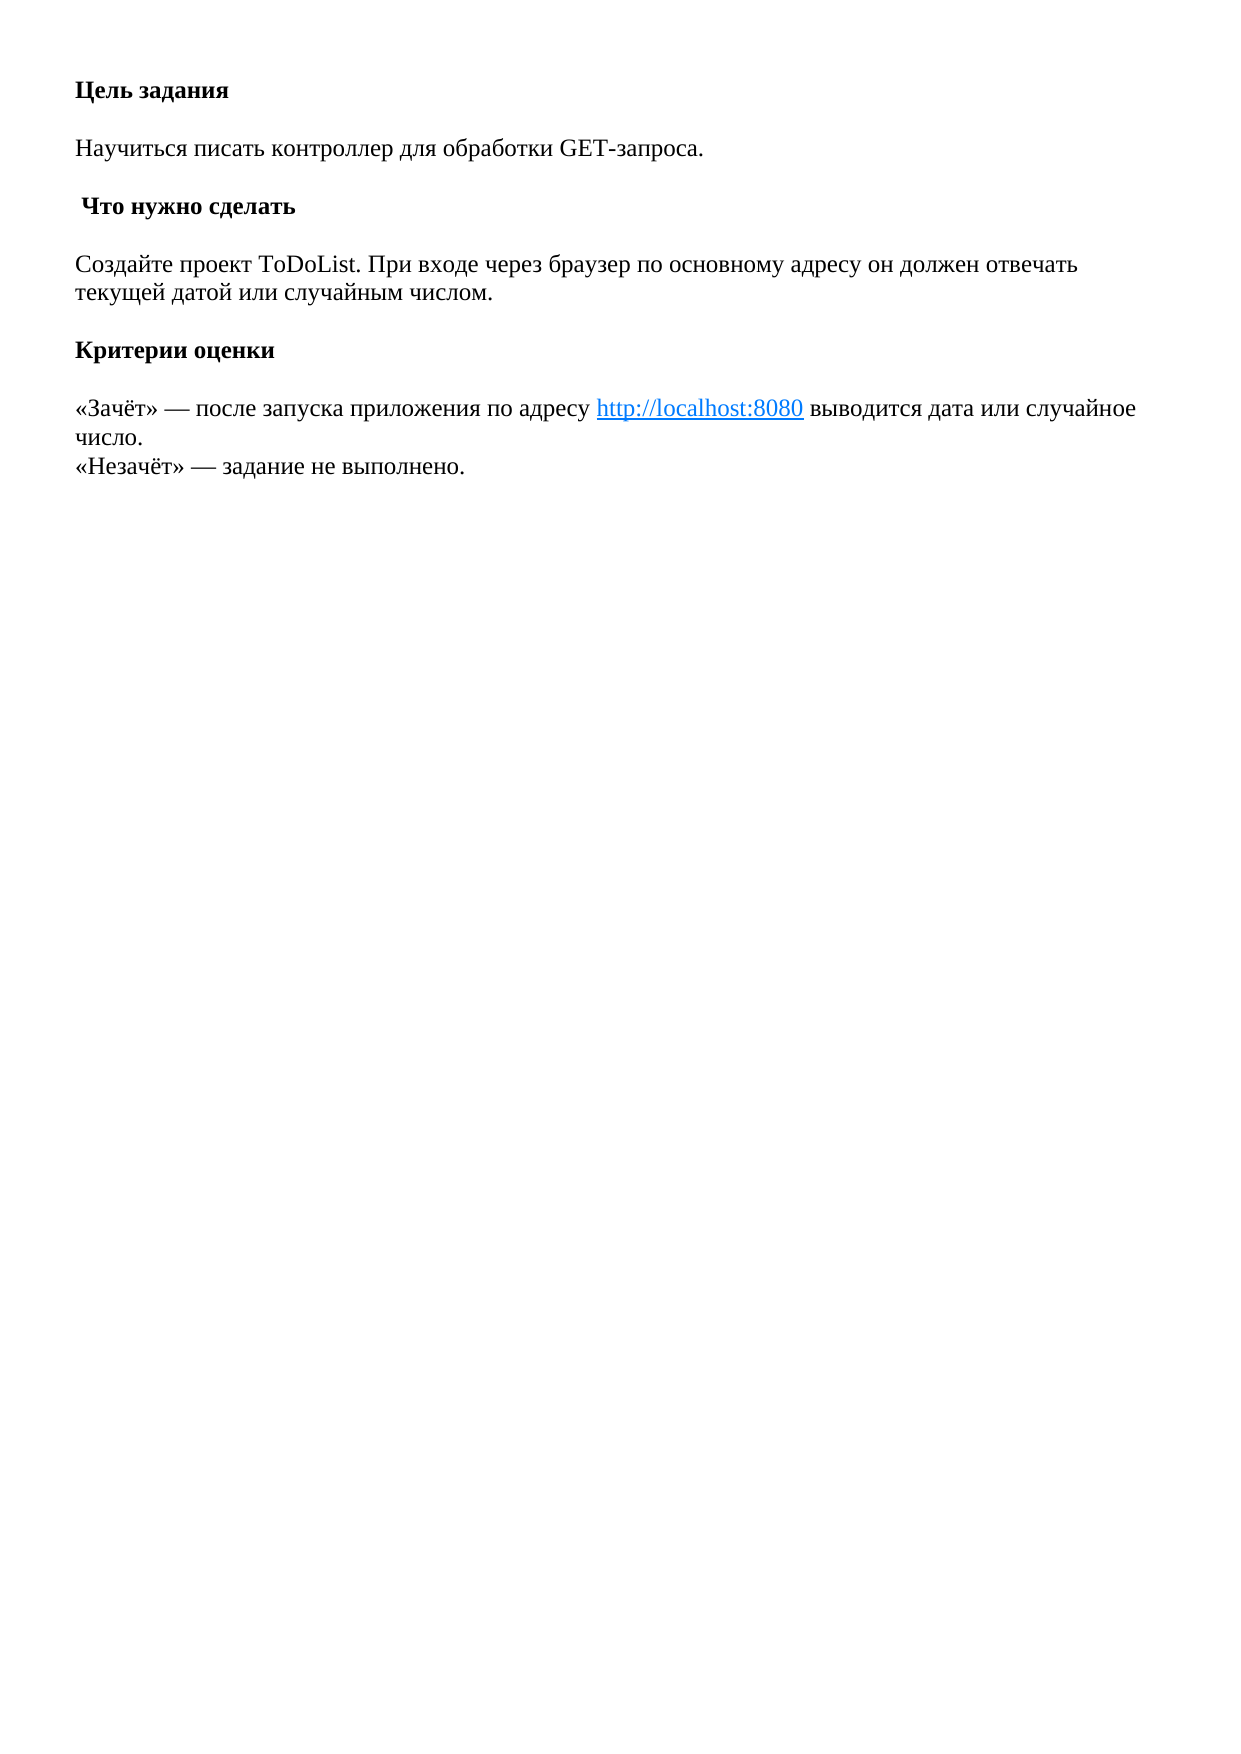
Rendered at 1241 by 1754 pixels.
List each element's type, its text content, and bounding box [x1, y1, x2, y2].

text Научиться писать контроллер для обработки GET-запроса. [75, 133, 1165, 162]
text Создайте проект ToDoList. При входе через браузер по основному адресу он должен отвечать текущей датой или случайным числом. [75, 249, 1165, 306]
text Критерии оценки [75, 335, 1165, 364]
text Что нужно сделать [75, 191, 1165, 219]
text «Зачёт» — после запуска приложения по адресу http://localhost:8080 выводится дата или случайное число. «Незачёт» — задание не выполнено. [75, 393, 1165, 479]
text Цель задания [75, 75, 1165, 104]
